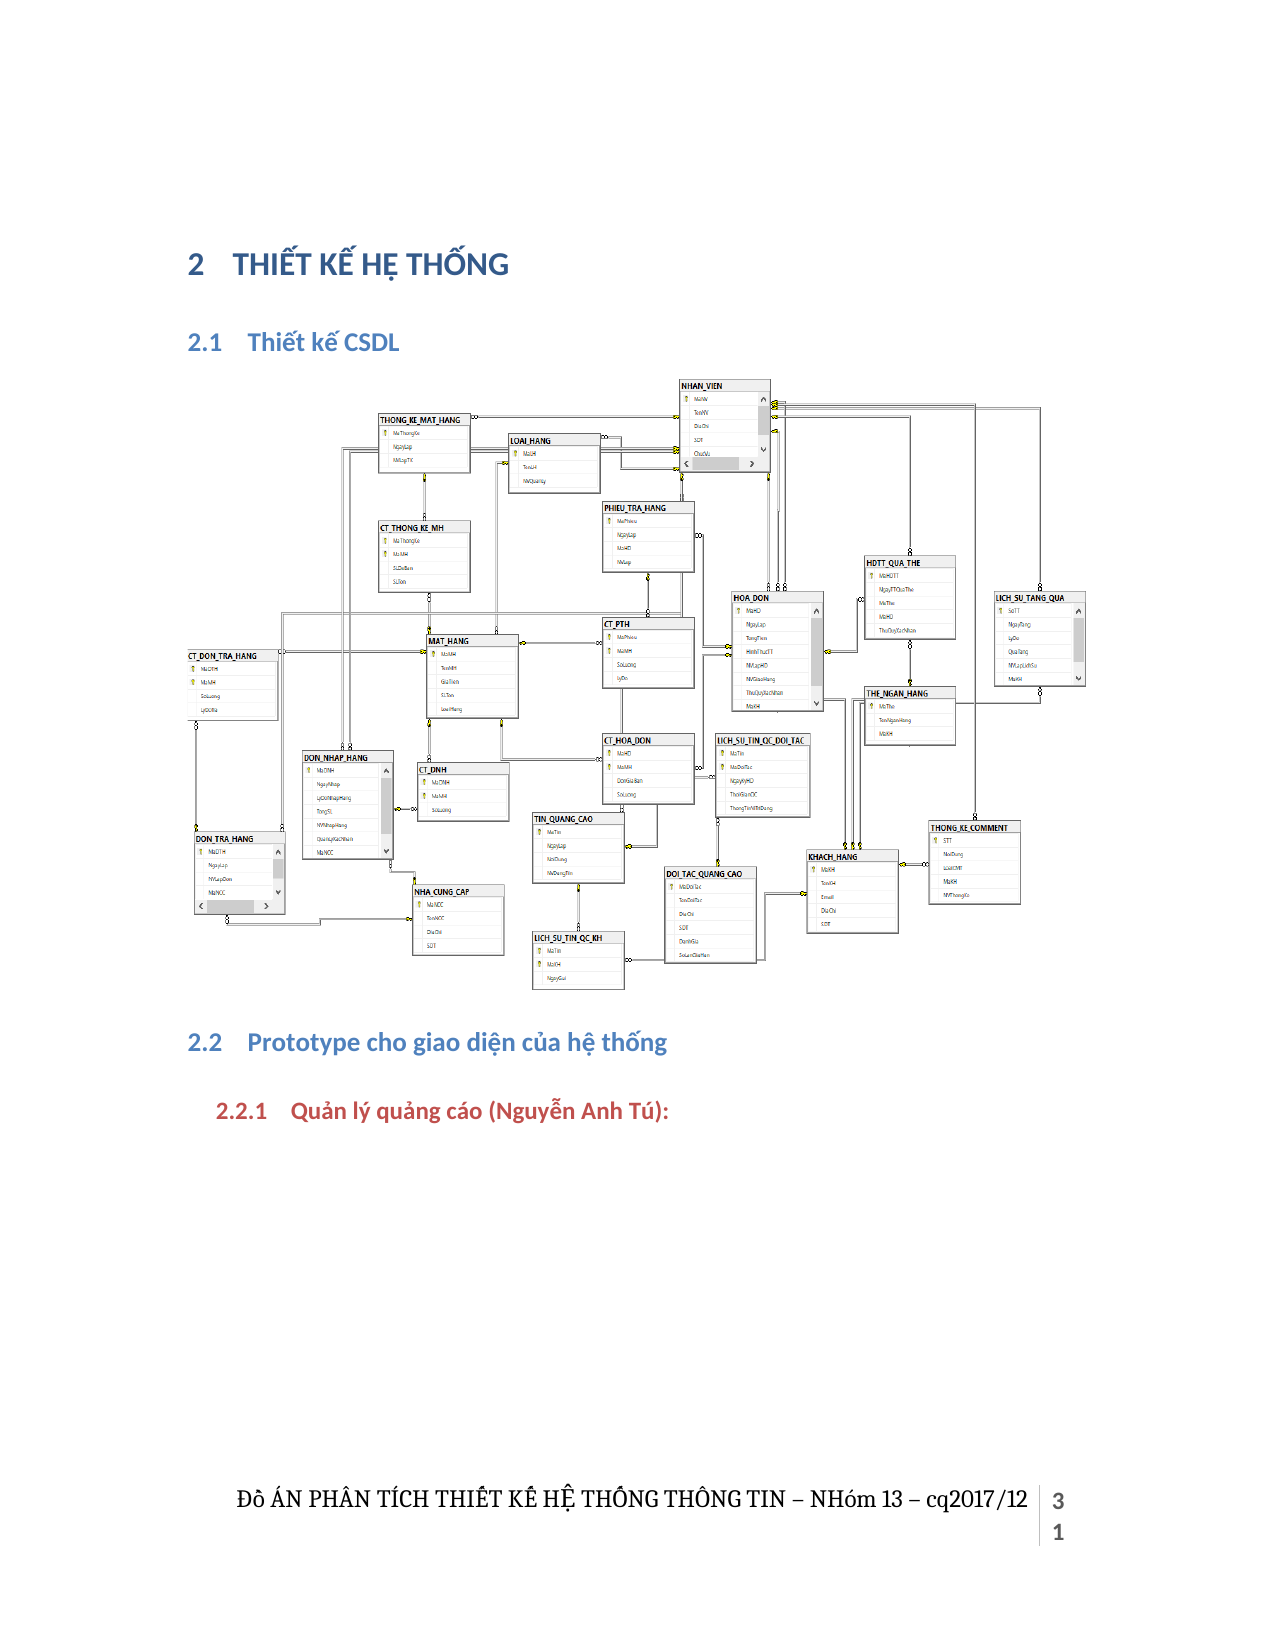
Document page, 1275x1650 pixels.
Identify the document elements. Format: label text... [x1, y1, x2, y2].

subtitle THIẾT KẾ HỆ THỐNG [187, 243, 1087, 284]
subtitle Thiết kế CSDL [187, 325, 1087, 358]
subtitle Quản lý quảng cáo (Nguyễn Anh Tú): [216, 1095, 1087, 1126]
picture [187, 374, 1088, 990]
subtitle Prototype cho giao diện của hệ thống [187, 1025, 1087, 1058]
